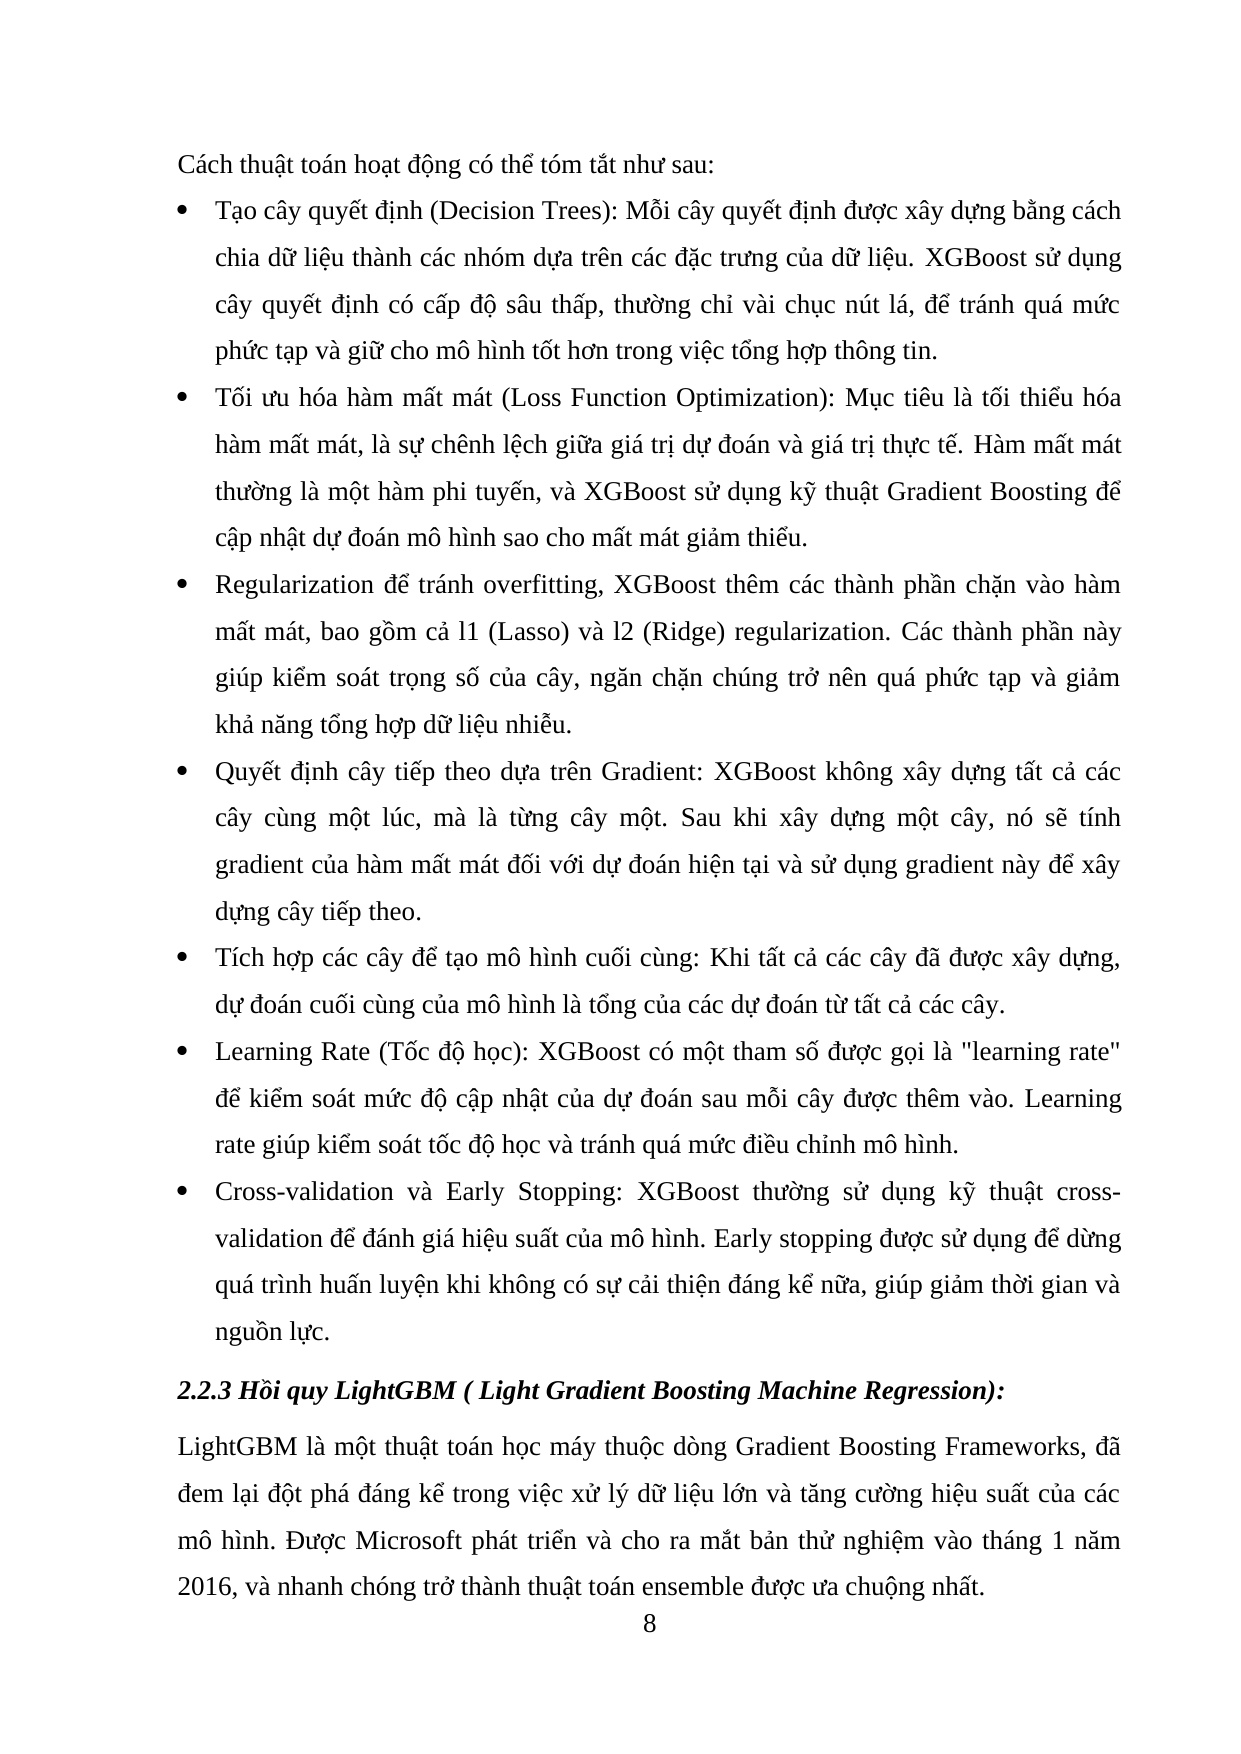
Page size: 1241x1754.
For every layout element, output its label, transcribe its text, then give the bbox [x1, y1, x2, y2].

text Cách thuật toán hoạt động có thể tóm tắt như sau: [177, 148, 1122, 179]
subtitle Hồi quy LightGBM ( Light Gradient Boosting Machine Regression): [177, 1374, 1122, 1405]
text Learning Rate (Tốc độ học): XGBoost có một tham số được gọi là "learning rate" để kiểm soát mức độ cập nhật của dự đoán sau mỗi cây được thêm vào. Learning rate giúp kiểm soát tốc độ học và tránh quá mức điều chỉnh mô hình. [177, 1035, 1122, 1159]
text LightGBM là một thuật toán học máy thuộc dòng Gradient Boosting Frameworks, đã đem lại đột phá đáng kể trong việc xử lý dữ liệu lớn và tăng cường hiệu suất của các mô hình. Được Microsoft phát triển và cho ra mắt bản thử nghiệm vào tháng 1 năm 2016, và nhanh chóng trở thành thuật toán ensemble được ưa chuộng nhất. [177, 1430, 1122, 1602]
text Cross-validation và Early Stopping: XGBoost thường sử dụng kỹ thuật cross-validation để đánh giá hiệu suất của mô hình. Early stopping được sử dụng để dừng quá trình huấn luyện khi không có sự cải thiện đáng kể nữa, giúp giảm thời gian và nguồn lực. [177, 1175, 1122, 1346]
text Regularization để tránh overfitting, XGBoost thêm các thành phần chặn vào hàm mất mát, bao gồm cả l1 (Lasso) và l2 (Ridge) regularization. Các thành phần này giúp kiểm soát trọng số của cây, ngăn chặn chúng trở nên quá phức tạp và giảm khả năng tổng hợp dữ liệu nhiễu. [177, 568, 1122, 739]
text Tối ưu hóa hàm mất mát (Loss Function Optimization): Mục tiêu là tối thiểu hóa hàm mất mát, là sự chênh lệch giữa giá trị dự đoán và giá trị thực tế. Hàm mất mát thường là một hàm phi tuyến, và XGBoost sử dụng kỹ thuật Gradient Boosting để cập nhật dự đoán mô hình sao cho mất mát giảm thiểu. [177, 381, 1122, 552]
text Tích hợp các cây để tạo mô hình cuối cùng: Khi tất cả các cây đã được xây dựng, dự đoán cuối cùng của mô hình là tổng của các dự đoán từ tất cả các cây. [177, 941, 1122, 1019]
text Quyết định cây tiếp theo dựa trên Gradient: XGBoost không xây dựng tất cả các cây cùng một lúc, mà là từng cây một. Sau khi xây dựng một cây, nó sẽ tính gradient của hàm mất mát đối với dự đoán hiện tại và sử dụng gradient này để xây dựng cây tiếp theo. [177, 755, 1122, 926]
text Tạo cây quyết định (Decision Trees): Mỗi cây quyết định được xây dựng bằng cách chia dữ liệu thành các nhóm dựa trên các đặc trưng của dữ liệu. XGBoost sử dụng cây quyết định có cấp độ sâu thấp, thường chỉ vài chục nút lá, để tránh quá mức phức tạp và giữ cho mô hình tốt hơn trong việc tổng hợp thông tin. [177, 194, 1122, 366]
